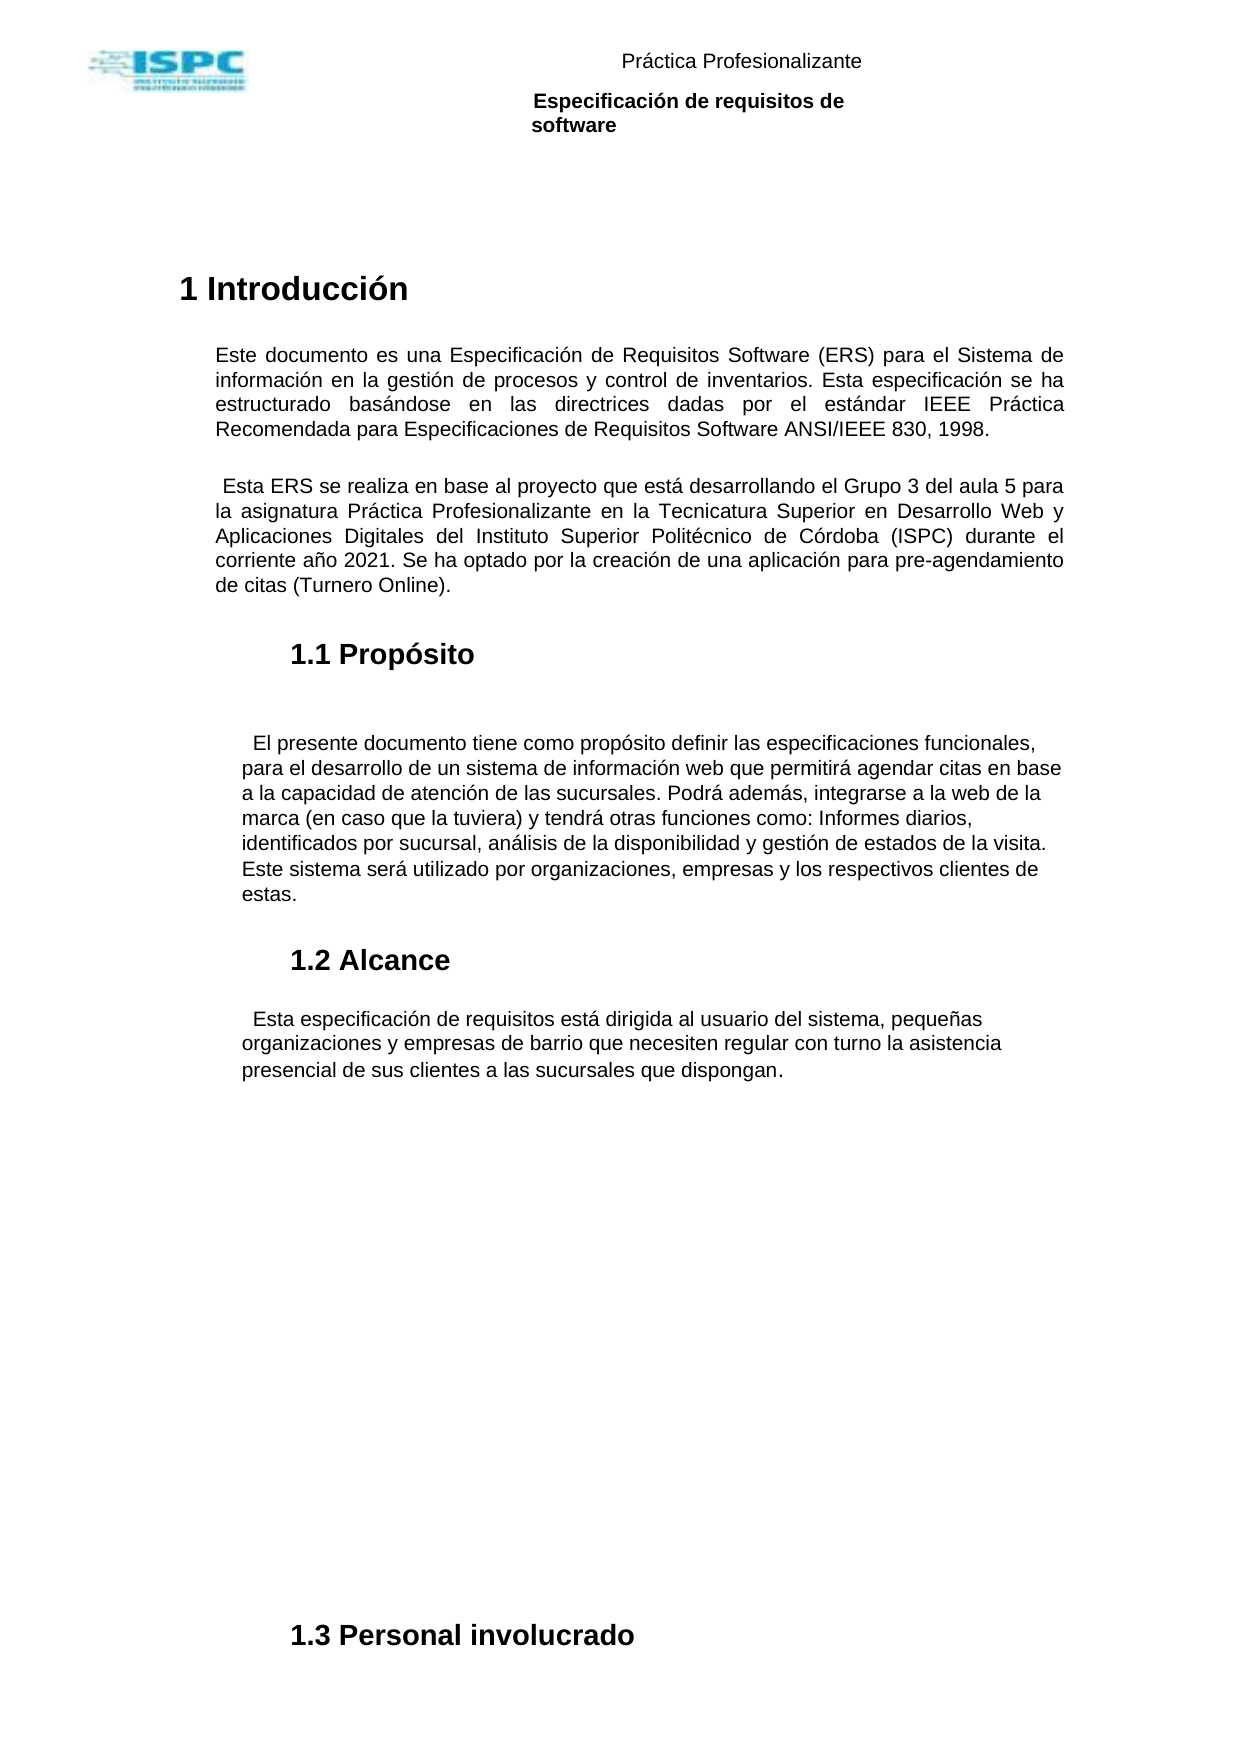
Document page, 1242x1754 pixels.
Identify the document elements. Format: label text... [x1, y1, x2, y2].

text El presente documento tiene como propósito definir las especificaciones funcionales, para el desarrollo de un sistema de información web que permitirá agendar citas en base a la capacidad de atención de las sucursales. Podrá además, integrarse a la web de la marca (en caso que la tuviera) y tendrá otras funciones como: Informes diarios, identificados por sucursal, análisis de la disponibilidad y gestión de estados de la visita. Este sistema será utilizado por organizaciones, empresas y los respectivos clientes de estas. [242, 731, 1065, 905]
subtitle 1.1 Propósito [290, 637, 1094, 670]
subtitle 1.2 Alcance [290, 942, 1094, 976]
text Esta ERS se realiza en base al proyecto que está desarrollando el Grupo 3 del aula 5 para la asignatura Práctica Profesionalizante en la Tecnicatura Superior en Desarrollo Web y Aplicaciones Digitales del Instituto Superior Politécnico de Córdoba (ISPC) durante el corriente año 2021. Se ha optado por la creación de una aplicación para pre-agendamiento de citas (Turnero Online). [215, 474, 1065, 597]
subtitle 1.3 Personal involucrado [290, 1618, 1094, 1652]
text Esta especificación de requisitos está dirigida al usuario del sistema, pequeñas organizaciones y empresas de barrio que necesiten regular con turno la asistencia presencial de sus clientes a las sucursales que dispongan. [242, 1007, 1052, 1082]
subtitle Introducción [179, 269, 1094, 307]
picture [87, 50, 250, 93]
text Este documento es una Especificación de Requisitos Software (ERS) para el Sistema de información en la gestión de procesos y control de inventarios. Esta especificación se ha estructurado basándose en las directrices dadas por el estándar IEEE Práctica Recomendada para Especificaciones de Requisitos Software ANSI/IEEE 830, 1998. [215, 343, 1066, 441]
